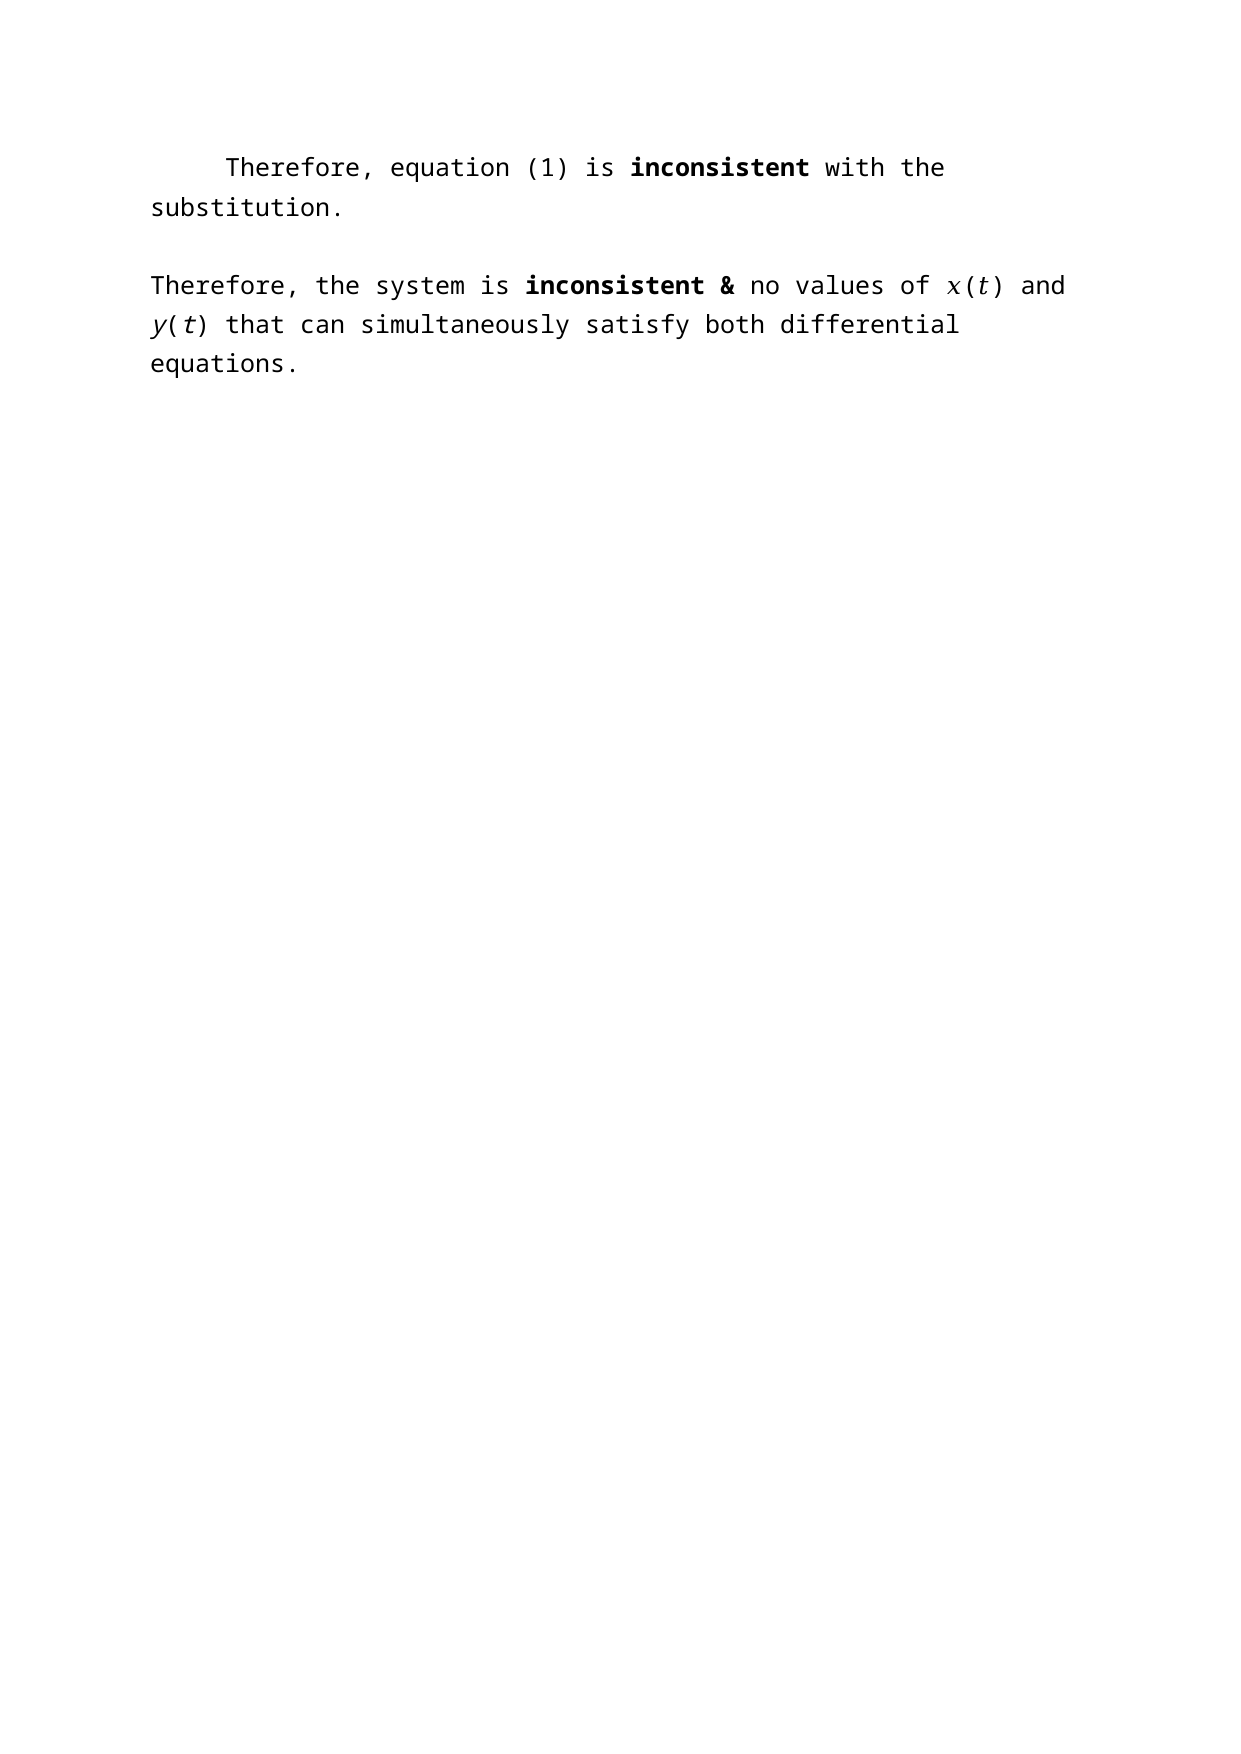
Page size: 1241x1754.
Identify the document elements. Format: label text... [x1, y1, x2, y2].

text Therefore, the system is inconsistent & no values of 𝑥(𝑡) and y(t) that can simultaneously satisfy both differential equations. [150, 267, 1090, 380]
text Therefore, equation (1) is inconsistent with the substitution. [150, 150, 1090, 223]
